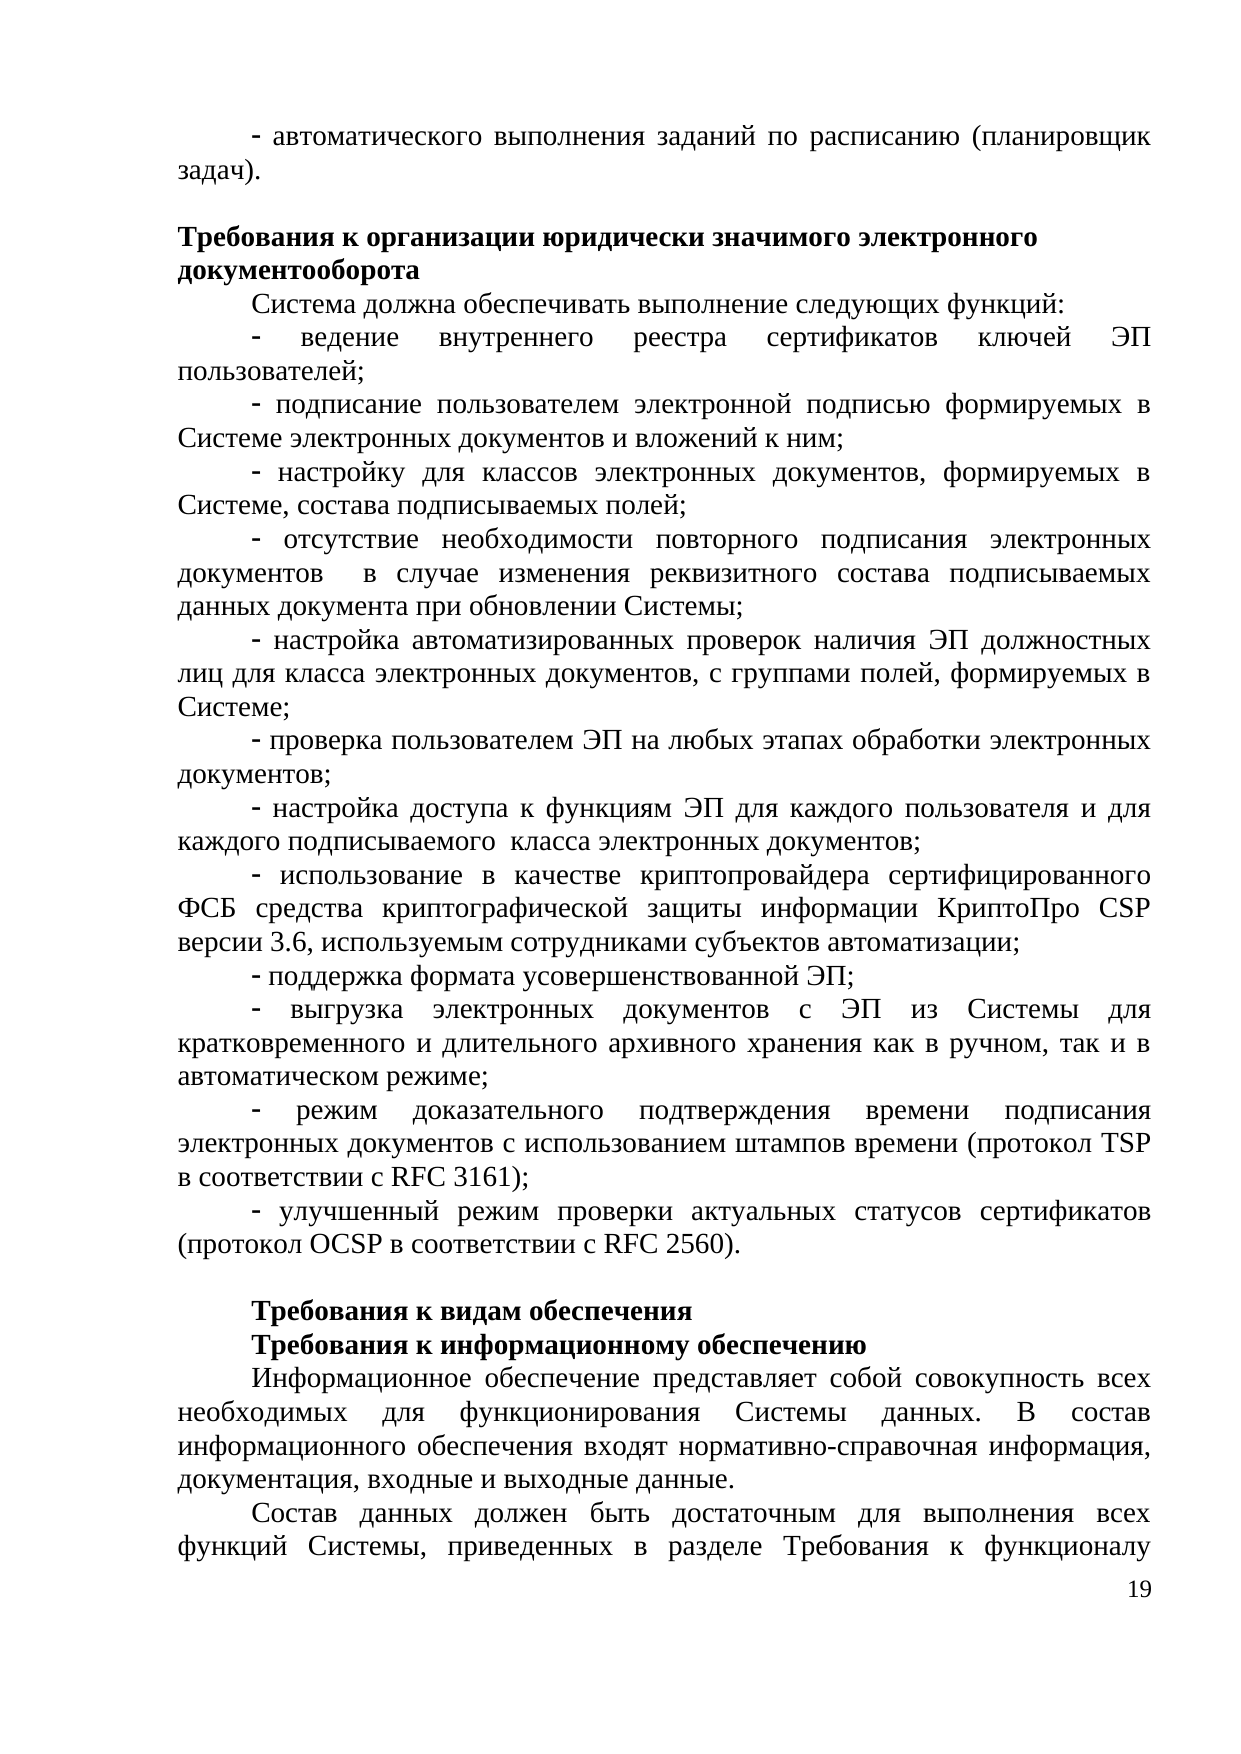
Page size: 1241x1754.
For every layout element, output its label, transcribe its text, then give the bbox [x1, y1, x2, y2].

list Требования к информационному обеспечению [177, 1327, 1152, 1361]
text настройка доступа к функциям ЭП для каждого пользователя и для каждого подписываемого класса электронных документов; [177, 790, 1152, 857]
text Информационное обеспечение представляет собой совокупность всех необходимых для функционирования Системы данных. В состав информационного обеспечения входят нормативно-справочная информация, документация, входные и выходные данные. [177, 1361, 1152, 1495]
text автоматического выполнения заданий по расписанию (планировщик задач). [177, 118, 1152, 185]
text режим доказательного подтверждения времени подписания электронных документов с использованием штампов времени (протокол TSP в соответствии с RFC 3161); [177, 1092, 1152, 1193]
text использование в качестве криптопровайдера сертифицированного ФСБ средства криптографической защиты информации КриптоПро CSP версии 3.6, используемым сотрудниками субъектов автоматизации; [177, 857, 1152, 958]
text выгрузка электронных документов с ЭП из Системы для кратковременного и длительного архивного хранения как в ручном, так и в автоматическом режиме; [177, 991, 1152, 1092]
list Требования к видам обеспечения [177, 1293, 1152, 1327]
text настройка автоматизированных проверок наличия ЭП должностных лиц для класса электронных документов, с группами полей, формируемых в Системе; [177, 622, 1152, 722]
text подписание пользователем электронной подписью формируемых в Системе электронных документов и вложений к ним; [177, 387, 1152, 454]
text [177, 1495, 1152, 1562]
text ведение внутреннего реестра сертификатов ключей ЭП пользователей; [177, 319, 1152, 387]
text Требования к организации юридически значимого электронного документооборота [177, 219, 1152, 286]
text настройку для классов электронных документов, формируемых в Системе, состава подписываемых полей; [177, 454, 1152, 521]
text улучшенный режим проверки актуальных статусов сертификатов (протокол OCSP в соответствии с RFC 2560). [177, 1193, 1152, 1260]
text поддержка формата усовершенствованной ЭП; [177, 958, 1152, 991]
text Система должна обеспечивать выполнение следующих функций: [177, 286, 1152, 319]
text отсутствие необходимости повторного подписания электронных документов в случае изменения реквизитного состава подписываемых данных документа при обновлении Системы; [177, 521, 1152, 622]
text проверка пользователем ЭП на любых этапах обработки электронных документов; [177, 722, 1152, 790]
